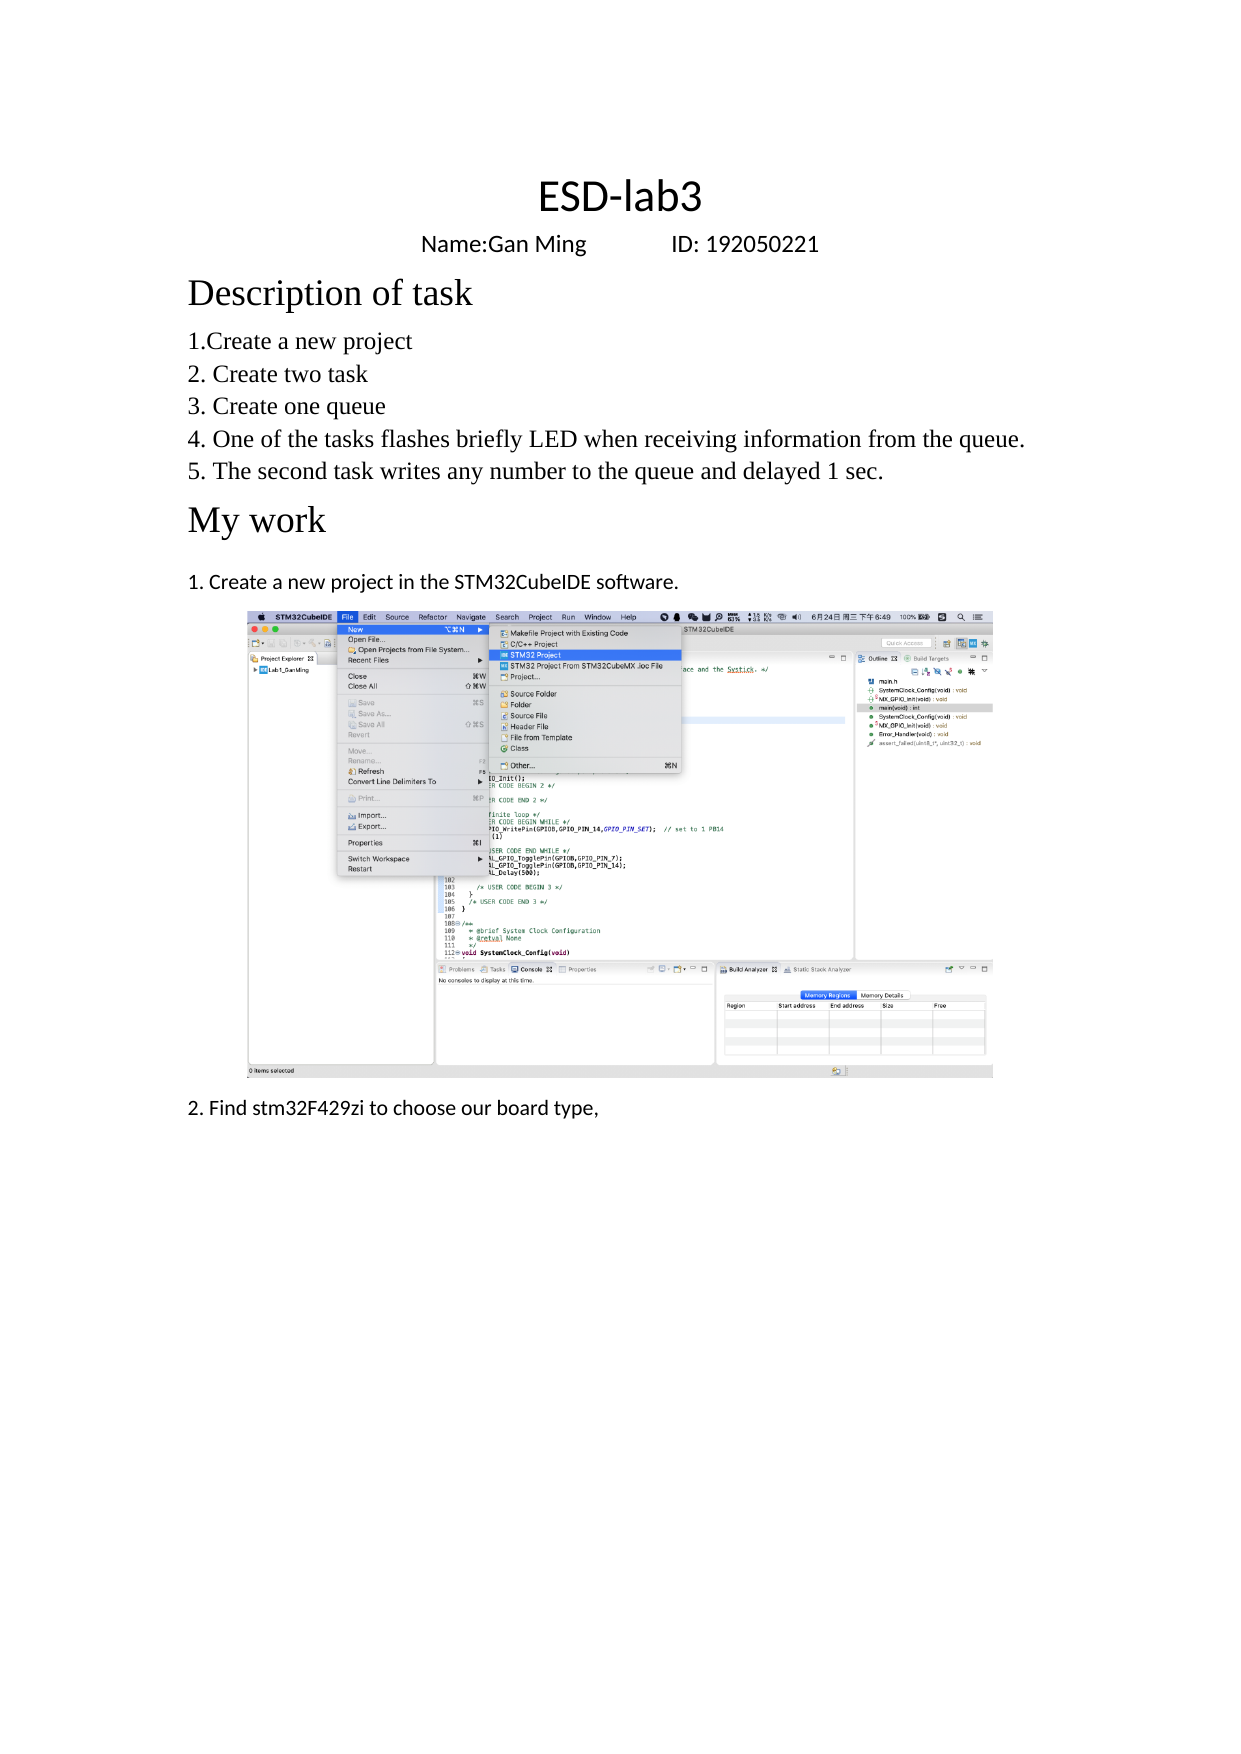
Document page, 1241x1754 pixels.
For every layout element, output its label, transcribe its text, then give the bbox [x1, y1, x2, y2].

text ESD-lab3 [187, 162, 1053, 227]
picture [247, 611, 993, 1078]
text 2. Find stm32F429zi to choose our board type, [187, 1094, 1053, 1120]
text 5. The second task writes any number to the queue and delayed 1 sec. [187, 454, 1053, 487]
text Description of task [187, 259, 1053, 324]
text 2. Create two task [187, 357, 1053, 389]
text My work [187, 487, 1053, 552]
text 3. Create one queue [187, 389, 1053, 422]
text 1. Create a new project in the STM32CubeIDE software. [187, 568, 1053, 595]
text 1.Create a new project [187, 324, 1053, 357]
text Name:Gan Ming ID: 192050221 [187, 227, 1053, 259]
text 4. One of the tasks flashes briefly LED when receiving information from the queue. [187, 422, 1053, 454]
